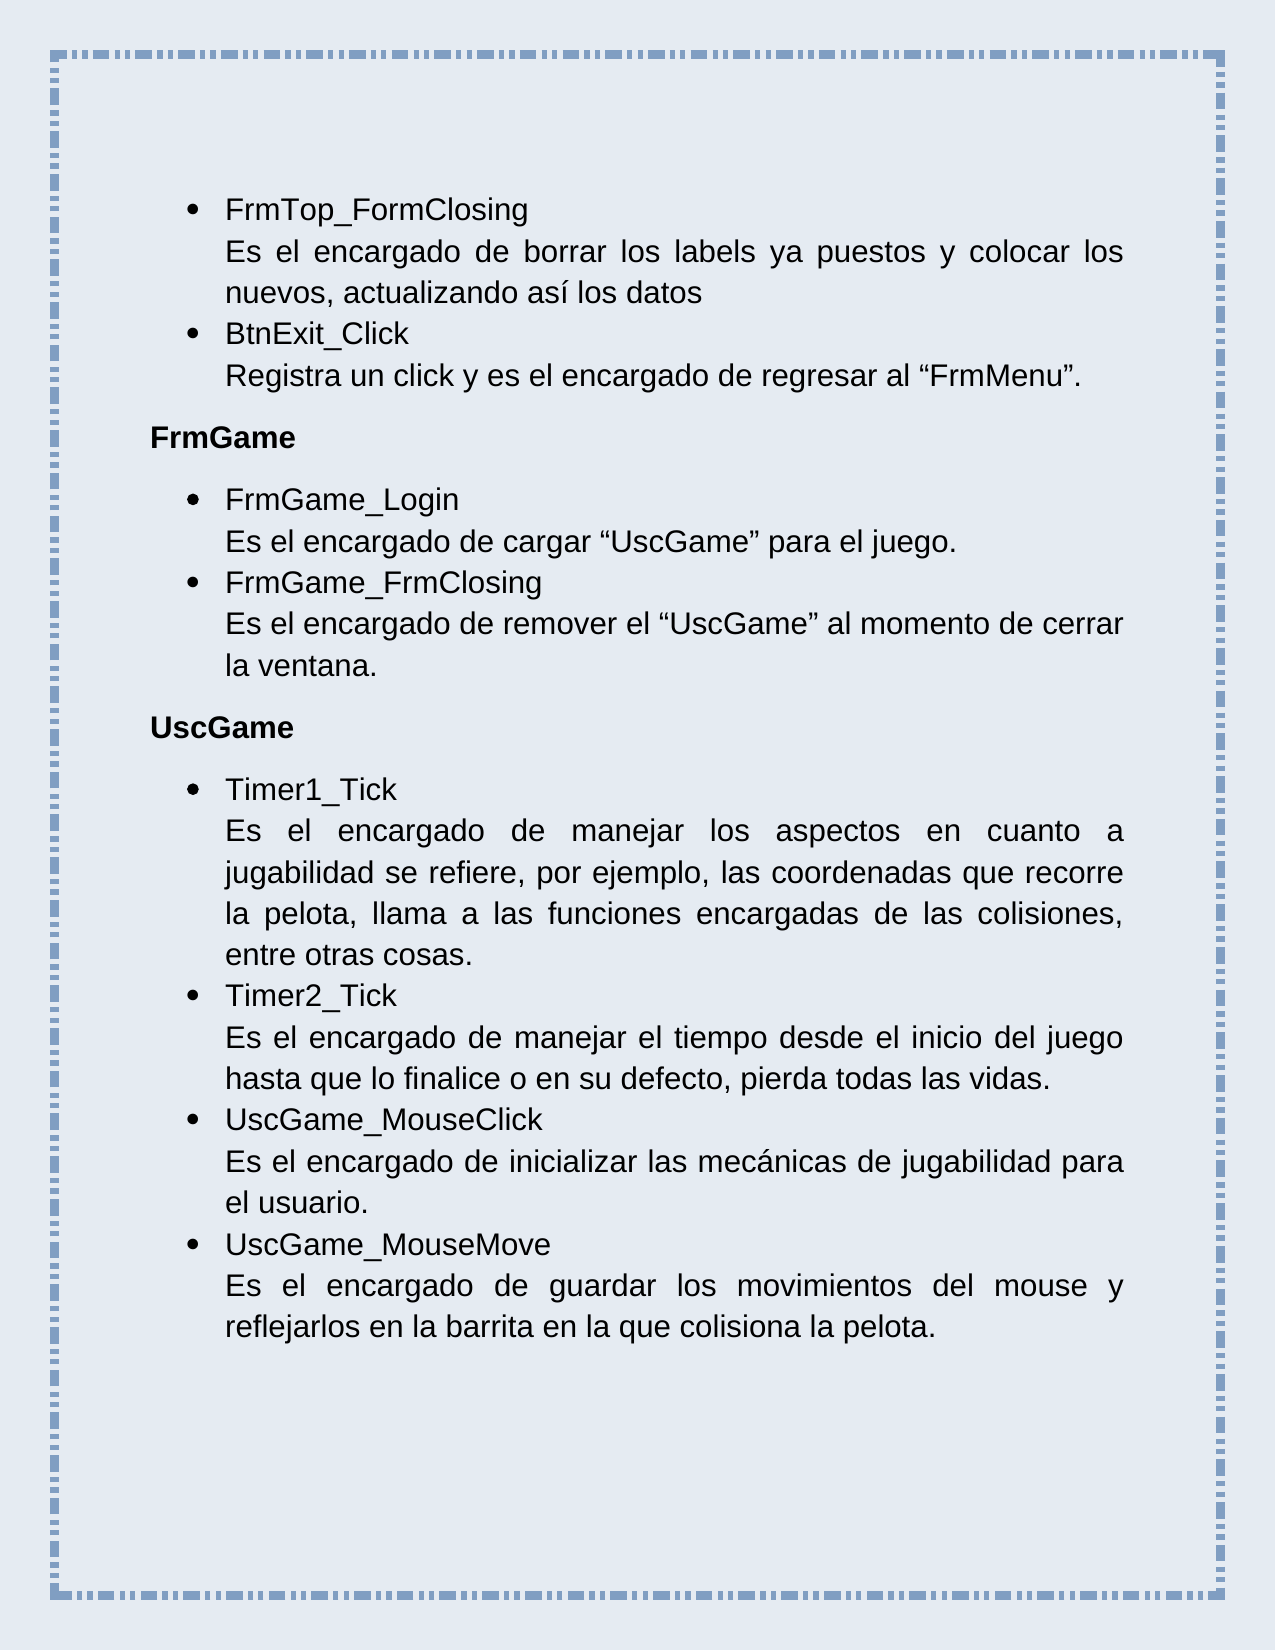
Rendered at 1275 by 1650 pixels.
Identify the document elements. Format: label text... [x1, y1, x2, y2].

list Es el encargado de remover el “UscGame” al momento de cerrar la ventana. [225, 605, 1125, 683]
list Registra un click y es el encargado de regresar al “FrmMenu”. [225, 357, 1125, 393]
text UscGame [150, 709, 1125, 745]
list FrmTop_FormClosing [187, 191, 1125, 227]
list Timer1_Tick [187, 771, 1125, 807]
list Es el encargado de inicializar las mecánicas de jugabilidad para el usuario. [225, 1143, 1125, 1220]
list BtnExit_Click [187, 315, 1125, 351]
list Es el encargado de manejar los aspectos en cuanto a jugabilidad se refiere, por ejemplo, las coordenadas que recorre la pelota, llama a las funciones encargadas de las colisiones, entre otras cosas. [225, 812, 1125, 972]
list Es el encargado de cargar “UscGame” para el juego. [225, 523, 1125, 558]
list Es el encargado de guardar los movimientos del mouse y reflejarlos en la barrita en la que colisiona la pelota. [225, 1267, 1125, 1344]
list Es el encargado de borrar los labels ya puestos y colocar los nuevos, actualizando así los datos [225, 233, 1125, 310]
list UscGame_MouseMove [187, 1226, 1125, 1262]
list Timer2_Tick [187, 977, 1125, 1013]
list FrmGame_Login [187, 481, 1125, 517]
list UscGame_MouseClick [187, 1101, 1125, 1138]
text FrmGame [150, 419, 1125, 455]
list Es el encargado de manejar el tiempo desde el inicio del juego hasta que lo finalice o en su defecto, pierda todas las vidas. [225, 1019, 1125, 1096]
list FrmGame_FrmClosing [187, 564, 1125, 600]
